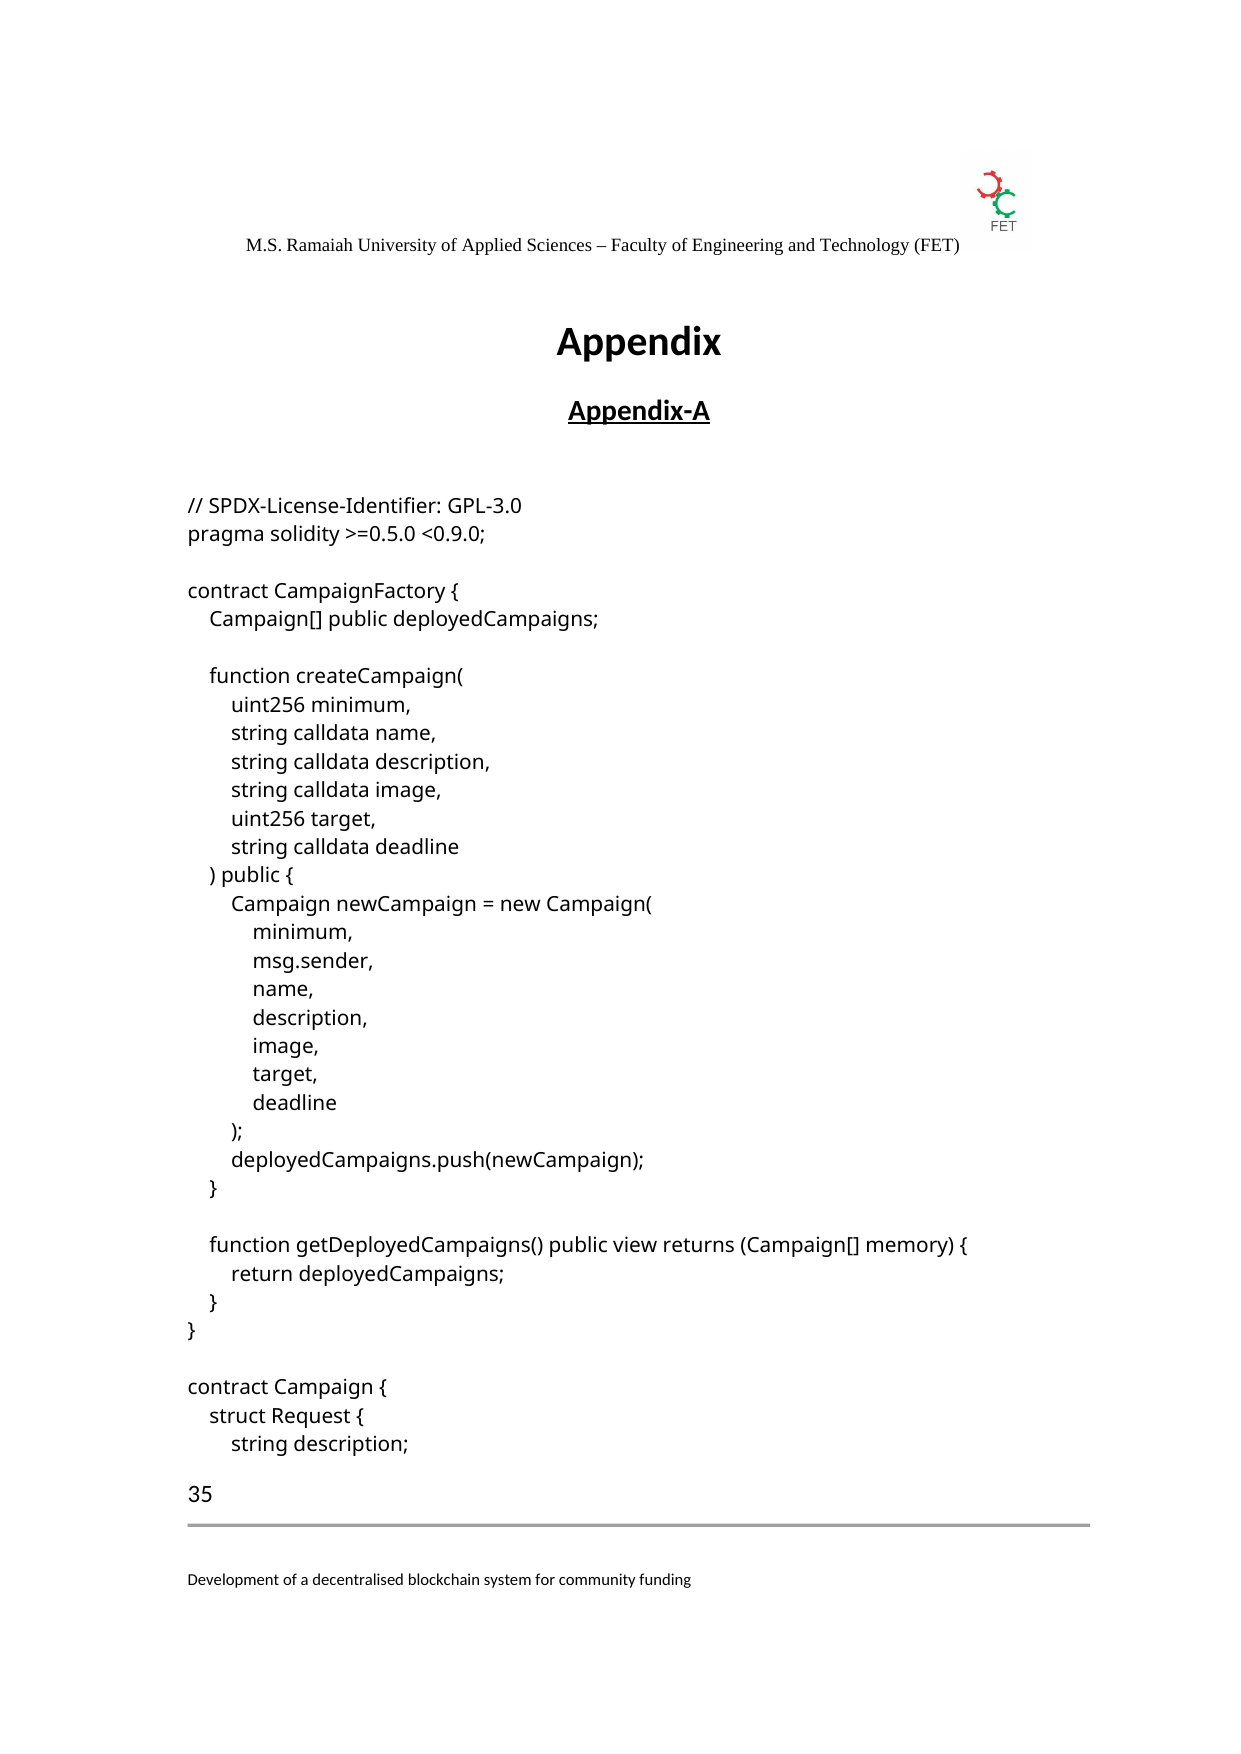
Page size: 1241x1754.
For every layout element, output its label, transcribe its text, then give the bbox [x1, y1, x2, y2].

text return deployedCampaigns; [187, 1259, 1090, 1287]
text ); [187, 1116, 1090, 1145]
text deadline [187, 1088, 1090, 1116]
text string calldata deadline [187, 832, 1090, 861]
text image, [187, 1031, 1090, 1059]
text uint256 target, [187, 804, 1090, 832]
text string calldata description, [187, 747, 1090, 775]
text contract Campaign { [187, 1372, 1090, 1401]
text string calldata name, [187, 718, 1090, 747]
text string calldata image, [187, 775, 1090, 804]
text Appendix-A [187, 392, 1090, 427]
text msg.sender, [187, 946, 1090, 974]
text Appendix [187, 315, 1090, 366]
text ) public { [187, 861, 1090, 889]
text function createCampaign( [187, 661, 1090, 690]
text } [187, 1173, 1090, 1202]
text Campaign[] public deployedCampaigns; [187, 604, 1090, 633]
text target, [187, 1059, 1090, 1088]
text function getDeployedCampaigns() public view returns (Campaign[] memory) { [187, 1230, 1090, 1259]
text minimum, [187, 917, 1090, 946]
text contract CampaignFactory { [187, 576, 1090, 604]
text } [187, 1287, 1090, 1316]
text description, [187, 1003, 1090, 1031]
text uint256 minimum, [187, 690, 1090, 718]
text name, [187, 974, 1090, 1003]
text string description; [187, 1429, 1090, 1458]
picture [960, 150, 1033, 252]
text struct Request { [187, 1401, 1090, 1429]
text // SPDX-License-Identifier: GPL-3.0 [187, 491, 1090, 519]
text } [187, 1316, 1090, 1344]
text deployedCampaigns.push(newCampaign); [187, 1145, 1090, 1173]
text pragma solidity >=0.5.0 <0.9.0; [187, 519, 1090, 548]
text Campaign newCampaign = new Campaign( [187, 889, 1090, 917]
